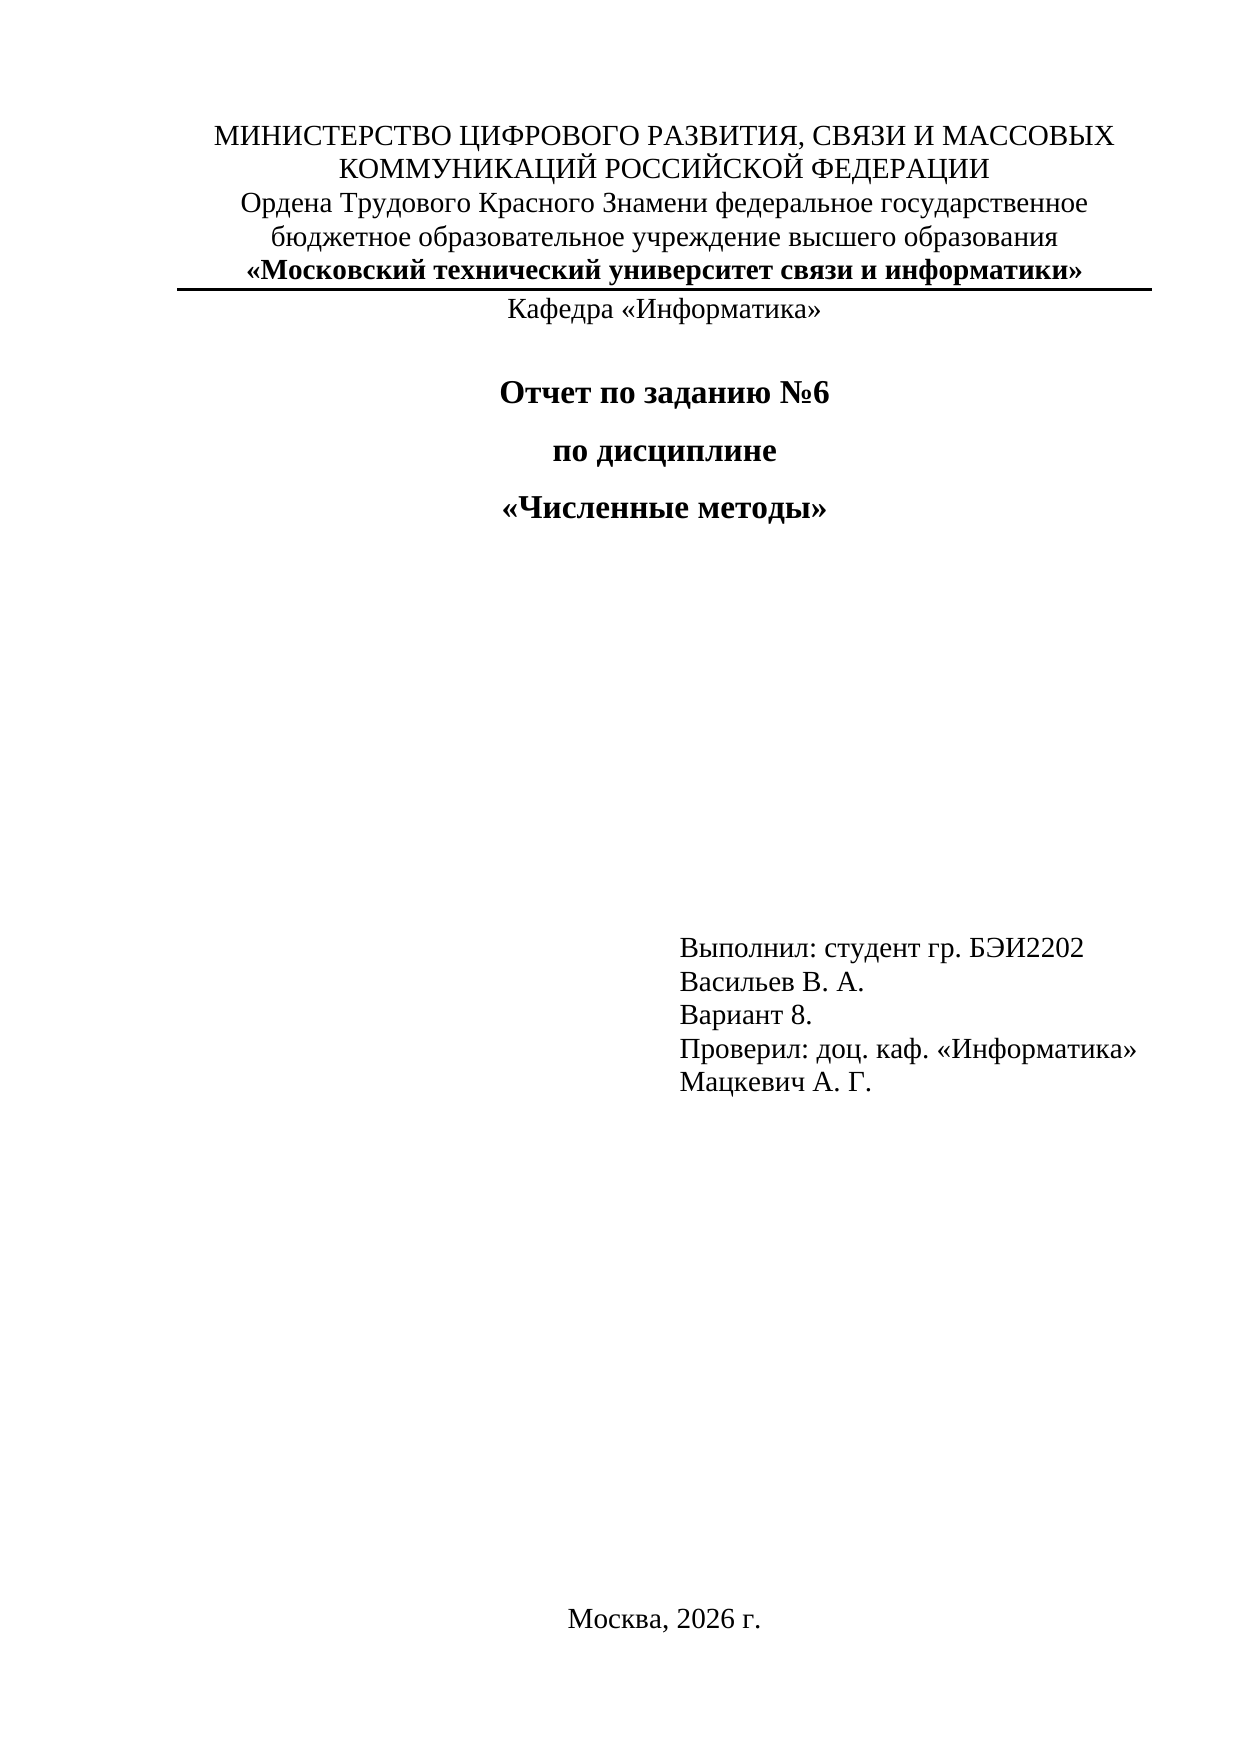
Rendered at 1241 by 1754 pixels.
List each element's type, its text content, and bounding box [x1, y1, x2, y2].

text Кафедра «Информатика» [177, 291, 1152, 324]
text Москва, 2023 г. [177, 1601, 1152, 1634]
text Ордена Трудового Красного Знамени федеральное государственное бюджетное образовательное учреждение высшего образования [177, 185, 1152, 252]
text «Численные методы» [177, 488, 1152, 526]
text Выполнил: студент гр. БЭИ2202 [177, 930, 1152, 964]
text Отчет по заданию №6 [177, 373, 1152, 411]
text МИНИСТЕРСТВО ЦИФРОВОГО РАЗВИТИЯ, СВЯЗИ И МАССОВЫХ КОММУНИКАЦИЙ РОССИЙСКОЙ ФЕДЕРАЦИИ [177, 118, 1152, 185]
text Васильев В. А. [177, 964, 1152, 997]
text Мацкевич А. Г. [177, 1064, 1152, 1098]
text «Московский технический университет связи и информатики» [177, 252, 1152, 288]
text Проверил: доц. каф. «Информатика» [177, 1031, 1152, 1064]
text Вариант 8. [177, 997, 1152, 1031]
text по дисциплине [177, 430, 1152, 468]
